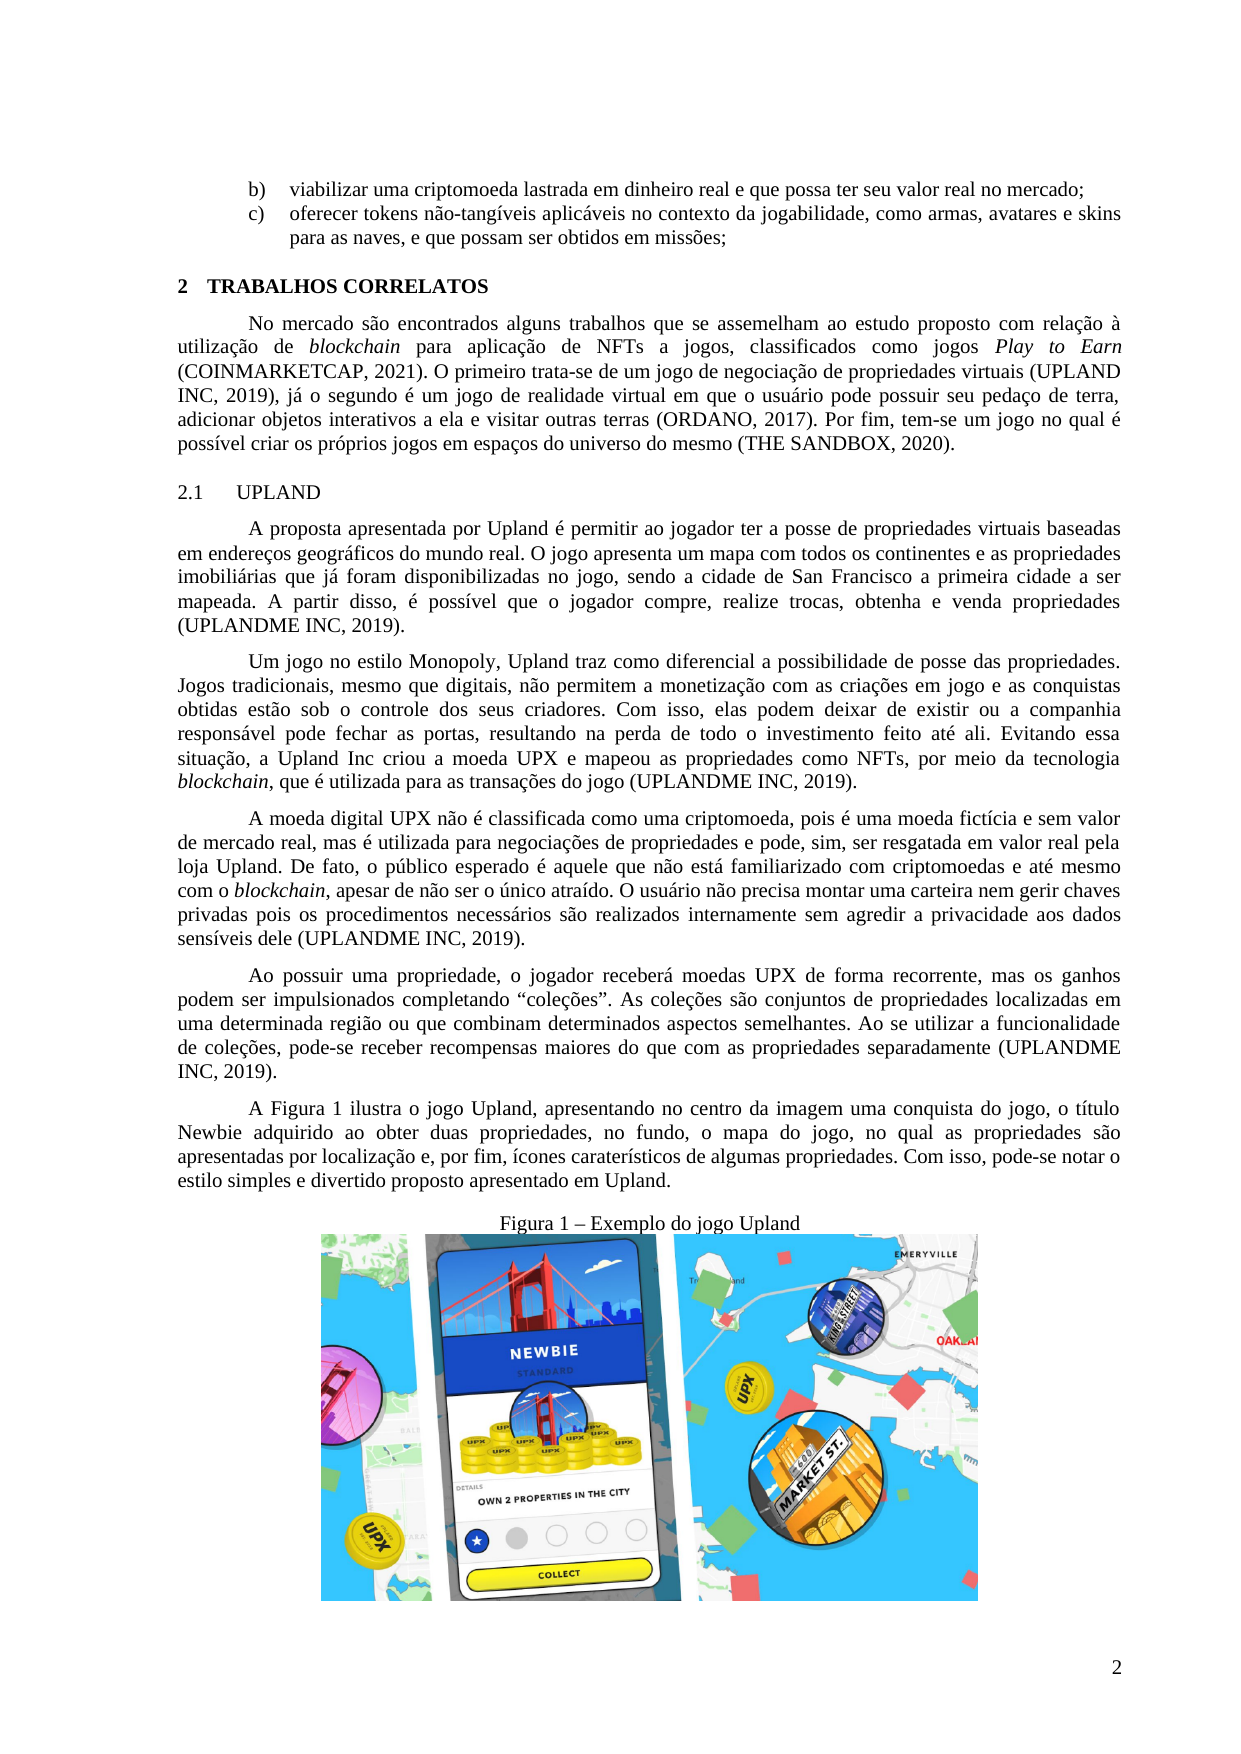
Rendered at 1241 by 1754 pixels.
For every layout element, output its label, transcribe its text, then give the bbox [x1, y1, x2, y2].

text A proposta apresentada por Upland é permitir ao jogador ter a posse de propriedades virtuais baseadas em endereços geográficos do mundo real. O jogo apresenta um mapa com todos os continentes e as propriedades imobiliárias que já foram disponibilizadas no jogo, sendo a cidade de San Francisco a primeira cidade a ser mapeada. A partir disso, é possível que o jogador compre, realize trocas, obtenha e venda propriedades (UPLANDME INC, 2019). [177, 516, 1122, 637]
text No mercado são encontrados alguns trabalhos que se assemelham ao estudo proposto com relação à utilização de blockchain para aplicação de NFTs a jogos, classificados como jogos Play to Earn (COINMARKETCAP, 2021). O primeiro trata-se de um jogo de negociação de propriedades virtuais (UPLAND INC, 2019), já o segundo é um jogo de realidade virtual em que o usuário pode possuir seu pedaço de terra, adicionar objetos interativos a ela e visitar outras terras (ORDANO, 2017). Por fim, tem-se um jogo no qual é possível criar os próprios jogos em espaços do universo do mesmo (THE SANDBOX, 2020). [177, 310, 1122, 455]
subtitle trabalhos correlatos [177, 274, 1122, 298]
text A moeda digital UPX não é classificada como uma criptomoeda, pois é uma moeda fictícia e sem valor de mercado real, mas é utilizada para negociações de propriedades e pode, sim, ser resgatada em valor real pela loja Upland. De fato, o público esperado é aquele que não está familiarizado com criptomoedas e até mesmo com o blockchain, apesar de não ser o único atraído. O usuário não precisa montar uma carteira nem gerir chaves privadas pois os procedimentos necessários são realizados internamente sem agredir a privacidade aos dados sensíveis dele (UPLANDME INC, 2019). [177, 806, 1122, 950]
picture [321, 1234, 978, 1601]
text A Figura 1 ilustra o jogo Upland, apresentando no centro da imagem uma conquista do jogo, o título Newbie adquirido ao obter duas propriedades, no fundo, o mapa do jogo, no qual as propriedades são apresentadas por localização e, por fim, ícones caraterísticos de algumas propriedades. Com isso, pode-se notar o estilo simples e divertido proposto apresentado em Upland. [177, 1096, 1122, 1192]
text viabilizar uma criptomoeda lastrada em dinheiro real e que possa ter seu valor real no mercado; [248, 177, 1122, 201]
subtitle UPLAND [177, 480, 1122, 504]
text Um jogo no estilo Monopoly, Upland traz como diferencial a possibilidade de posse das propriedades. Jogos tradicionais, mesmo que digitais, não permitem a monetização com as criações em jogo e as conquistas obtidas estão sob o controle dos seus criadores. Com isso, elas podem deixar de existir ou a companhia responsável pode fechar as portas, resultando na perda de todo o investimento feito até ali. Evitando essa situação, a Upland Inc criou a moeda UPX e mapeou as propriedades como NFTs, por meio da tecnologia blockchain, que é utilizada para as transações do jogo (UPLANDME INC, 2019). [177, 649, 1122, 793]
text Ao possuir uma propriedade, o jogador receberá moedas UPX de forma recorrente, mas os ganhos podem ser impulsionados completando “coleções”. As coleções são conjuntos de propriedades localizadas em uma determinada região ou que combinam determinados aspectos semelhantes. Ao se utilizar a funcionalidade de coleções, pode-se receber recompensas maiores do que com as propriedades separadamente (UPLANDME INC, 2019). [177, 963, 1122, 1083]
